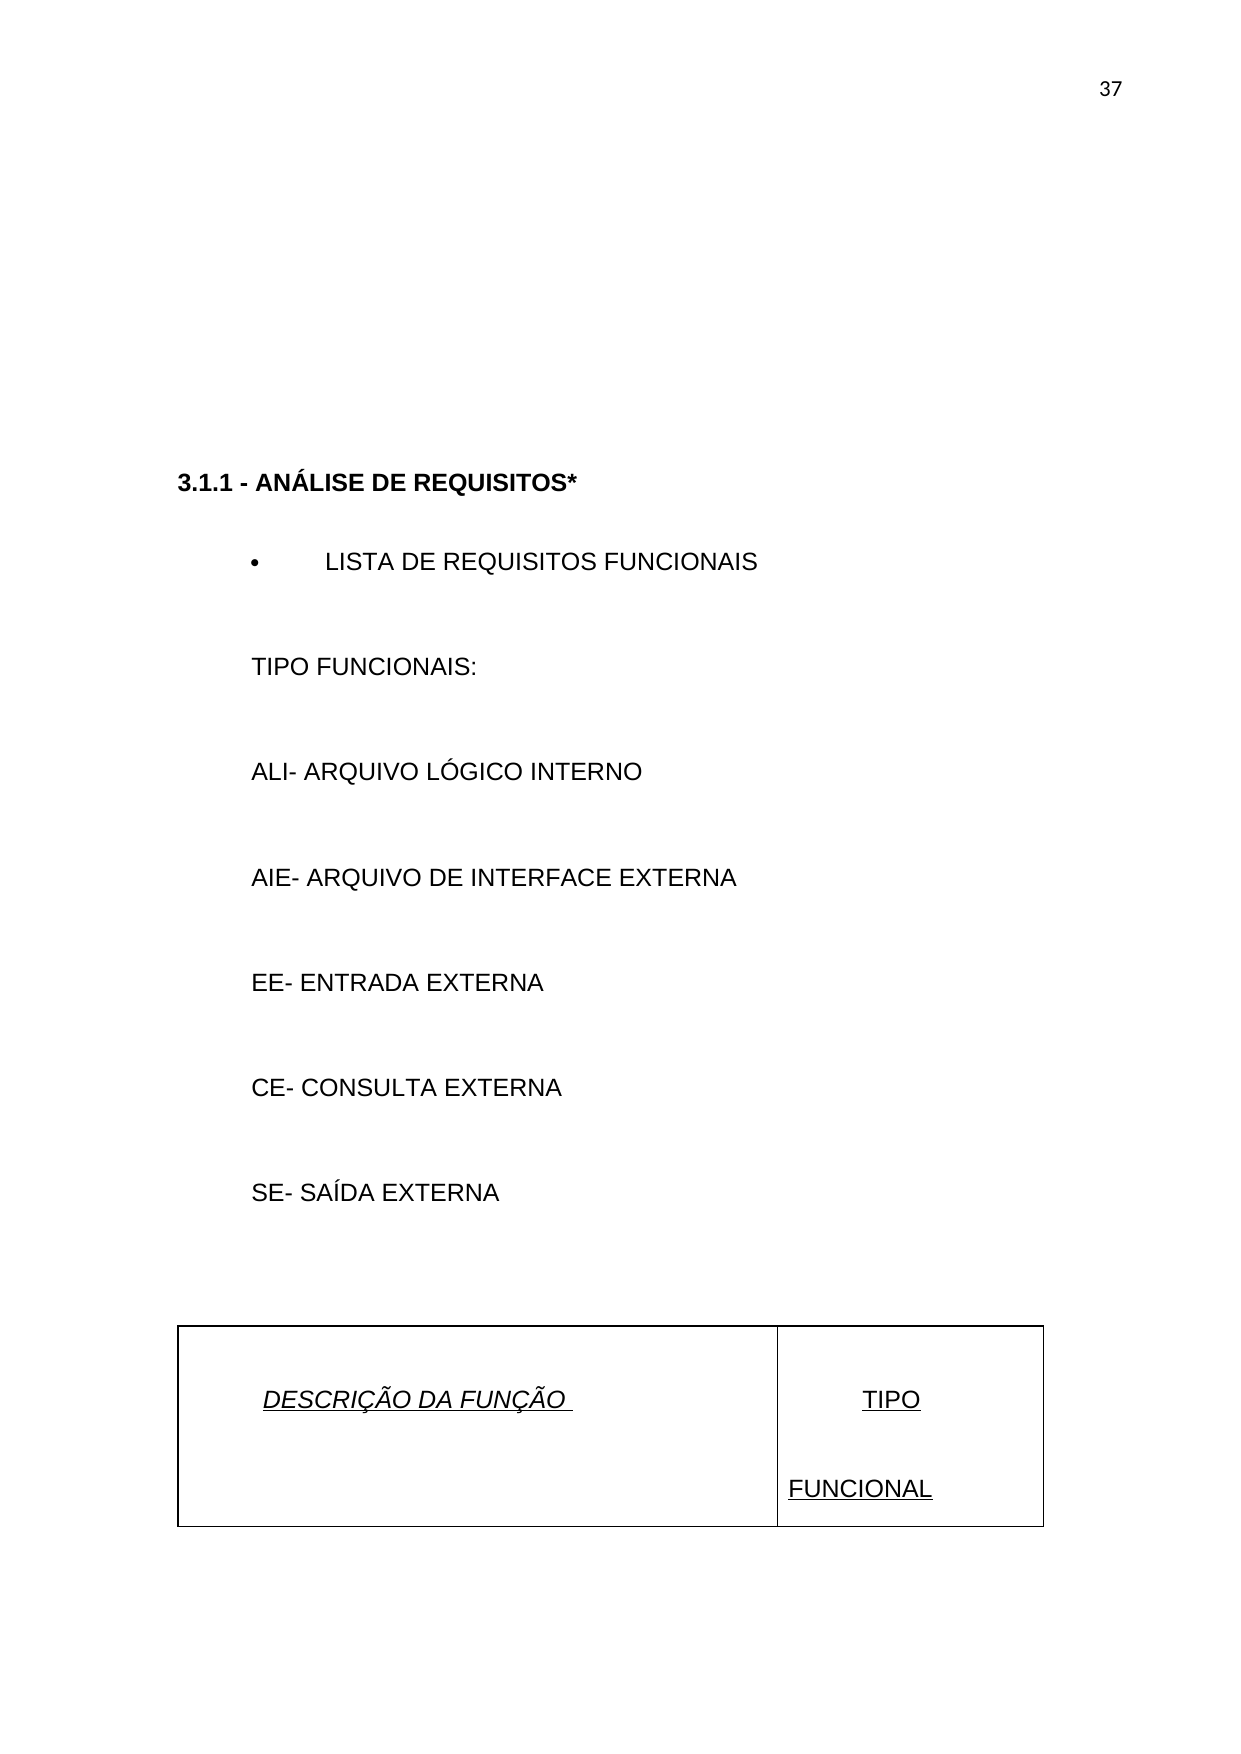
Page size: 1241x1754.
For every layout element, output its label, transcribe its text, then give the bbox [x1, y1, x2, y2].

list LISTA DE REQUISITOS FUNCIONAIS [177, 499, 1122, 588]
text TIPO FUNCIONAIS: [177, 604, 1122, 693]
text ALI- ARQUIVO LÓGICO INTERNO [177, 710, 1122, 798]
text EE- ENTRADA EXTERNA [177, 920, 1122, 1009]
subtitle 3.1.1 - ANÁLISE DE REQUISITOS* [177, 468, 1122, 497]
text SE- SAÍDA EXTERNA [177, 1131, 1122, 1220]
table_header DESCRIÇÃO DA FUNÇÃO [179, 1327, 777, 1526]
table_header TIPO FUNCIONAL [778, 1327, 1043, 1526]
text CE- CONSULTA EXTERNA [177, 1026, 1122, 1114]
text AIE- ARQUIVO DE INTERFACE EXTERNA [177, 815, 1122, 904]
